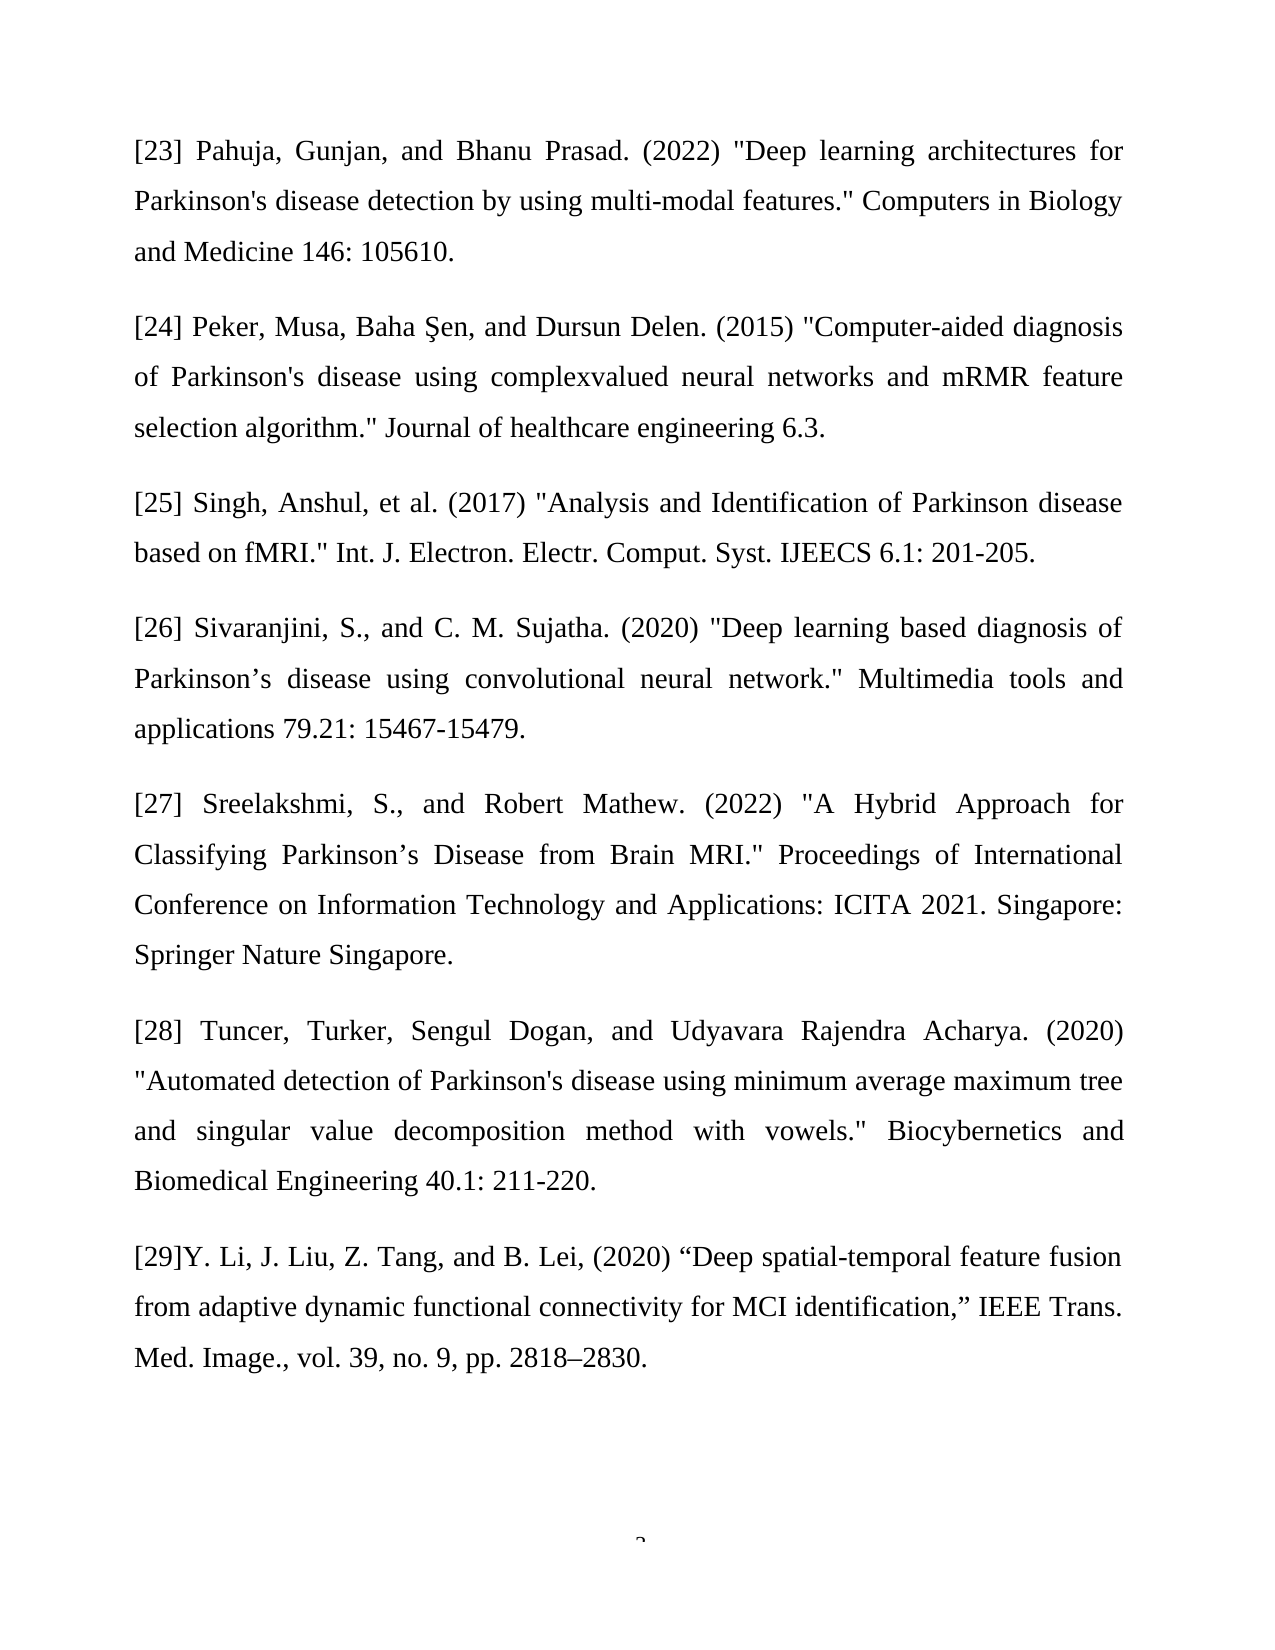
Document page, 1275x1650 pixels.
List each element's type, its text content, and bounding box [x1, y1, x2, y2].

list Tuncer, Turker, Sengul Dogan, and Udyavara Rajendra Acharya. (2020) "Automated detection of Parkinson's disease using minimum average maximum tree and singular value decomposition method with vowels." Biocybernetics and Biomedical Engineering 40.1: 211-220. [134, 1013, 1124, 1197]
list Sreelakshmi, S., and Robert Mathew. (2022) "A Hybrid Approach for Classifying Parkinson’s Disease from Brain MRI." Proceedings of International Conference on Information Technology and Applications: ICITA 2021. Singapore: Springer Nature Singapore. [134, 787, 1124, 971]
text [29]Y. Li, J. Liu, Z. Tang, and B. Lei, (2020) “Deep spatial-temporal feature fusion from adaptive dynamic functional connectivity for MCI identification,” IEEE Trans. Med. Image., vol. 39, no. 9, pp. 2818–2830. [134, 1239, 1124, 1374]
list Pahuja, Gunjan, and Bhanu Prasad. (2022) "Deep learning architectures for Parkinson's disease detection by using multi-modal features." Computers in Biology and Medicine 146: 105610. [134, 133, 1124, 267]
list Peker, Musa, Baha Şen, and Dursun Delen. (2015) "Computer-aided diagnosis of Parkinson's disease using complexvalued neural networks and mRMR feature selection algorithm." Journal of healthcare engineering 6.3. [134, 309, 1124, 443]
list Sivaranjini, S., and C. M. Sujatha. (2020) "Deep learning based diagnosis of Parkinson’s disease using convolutional neural network." Multimedia tools and applications 79.21: 15467-15479. [134, 611, 1124, 745]
list Singh, Anshul, et al. (2017) "Analysis and Identification of Parkinson disease based on fMRI." Int. J. Electron. Electr. Comput. Syst. IJEECS 6.1: 201-205. [134, 485, 1123, 569]
